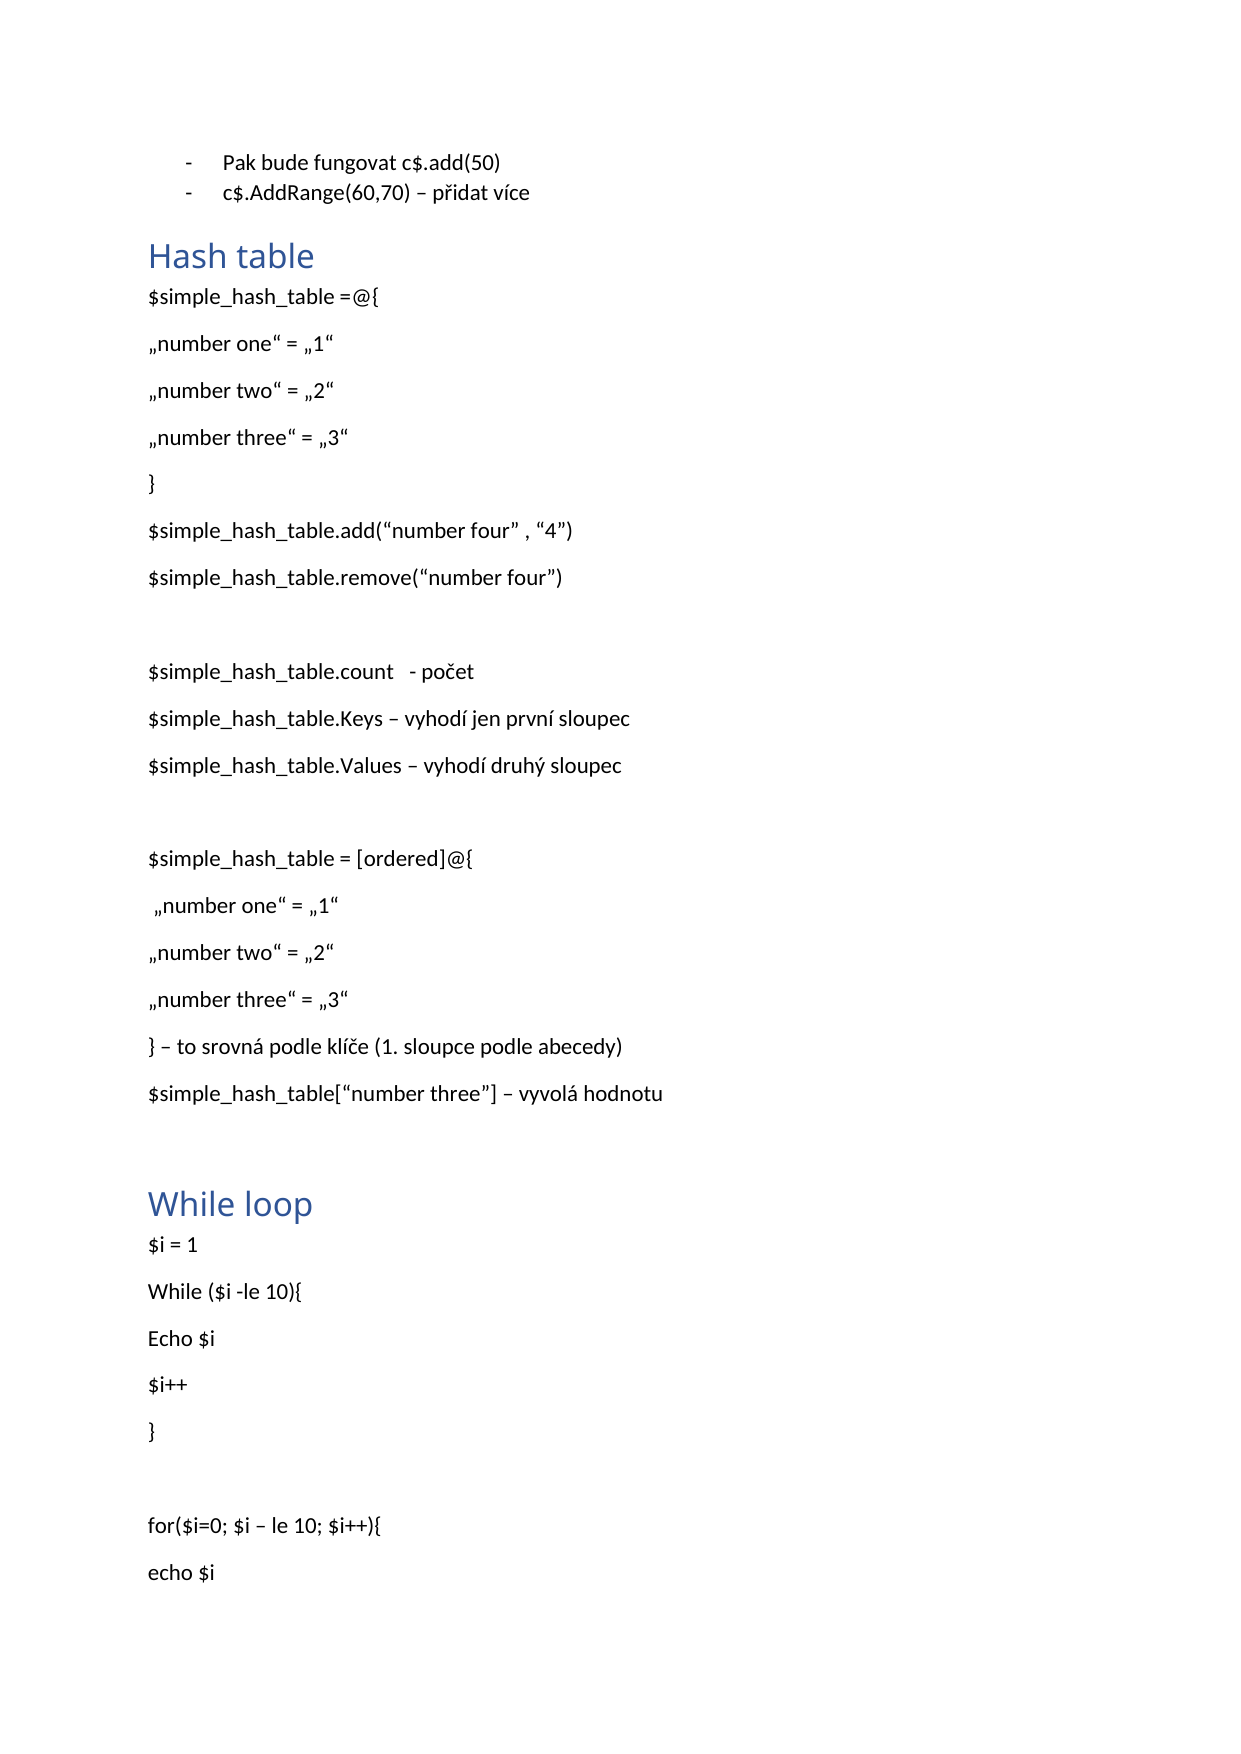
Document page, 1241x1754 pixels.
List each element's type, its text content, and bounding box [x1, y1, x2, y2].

text echo $i [148, 1558, 1093, 1586]
text } [148, 1417, 1093, 1445]
subtitle Hash table [148, 233, 1093, 278]
text While ($i -le 10){ [148, 1277, 1093, 1305]
text Echo $i [148, 1324, 1093, 1352]
text „number two“ = „2“ [148, 376, 1093, 404]
list c$.AddRange(60,70) – přidat více [185, 178, 1093, 206]
text for($i=0; $i – le 10; $i++){ [148, 1511, 1093, 1539]
text $i = 1 [148, 1230, 1093, 1258]
text „number two“ = „2“ [148, 938, 1093, 966]
text $simple_hash_table.Values – vyhodí druhý sloupec [148, 751, 1093, 779]
text „number three“ = „3“ [148, 423, 1093, 451]
text $simple_hash_table =@{ [148, 282, 1093, 310]
text „number one“ = „1“ [148, 891, 1093, 919]
text „number three“ = „3“ [148, 985, 1093, 1013]
text $simple_hash_table.count - počet [148, 657, 1093, 685]
text $simple_hash_table = [ordered]@{ [148, 844, 1093, 872]
text „number one“ = „1“ [148, 329, 1093, 357]
text $simple_hash_table.remove(“number four”) [148, 563, 1093, 591]
text $i++ [148, 1371, 1093, 1398]
subtitle While loop [148, 1181, 1093, 1226]
text } [148, 469, 1093, 497]
text $simple_hash_table.add(“number four” , “4”) [148, 516, 1093, 544]
text } – to srovná podle klíče (1. sloupce podle abecedy) [148, 1032, 1093, 1060]
text $simple_hash_table.Keys – vyhodí jen první sloupec [148, 704, 1093, 732]
list Pak bude fungovat c$.add(50) [185, 148, 1093, 176]
text $simple_hash_table[“number three”] – vyvolá hodnotu [148, 1079, 1093, 1107]
